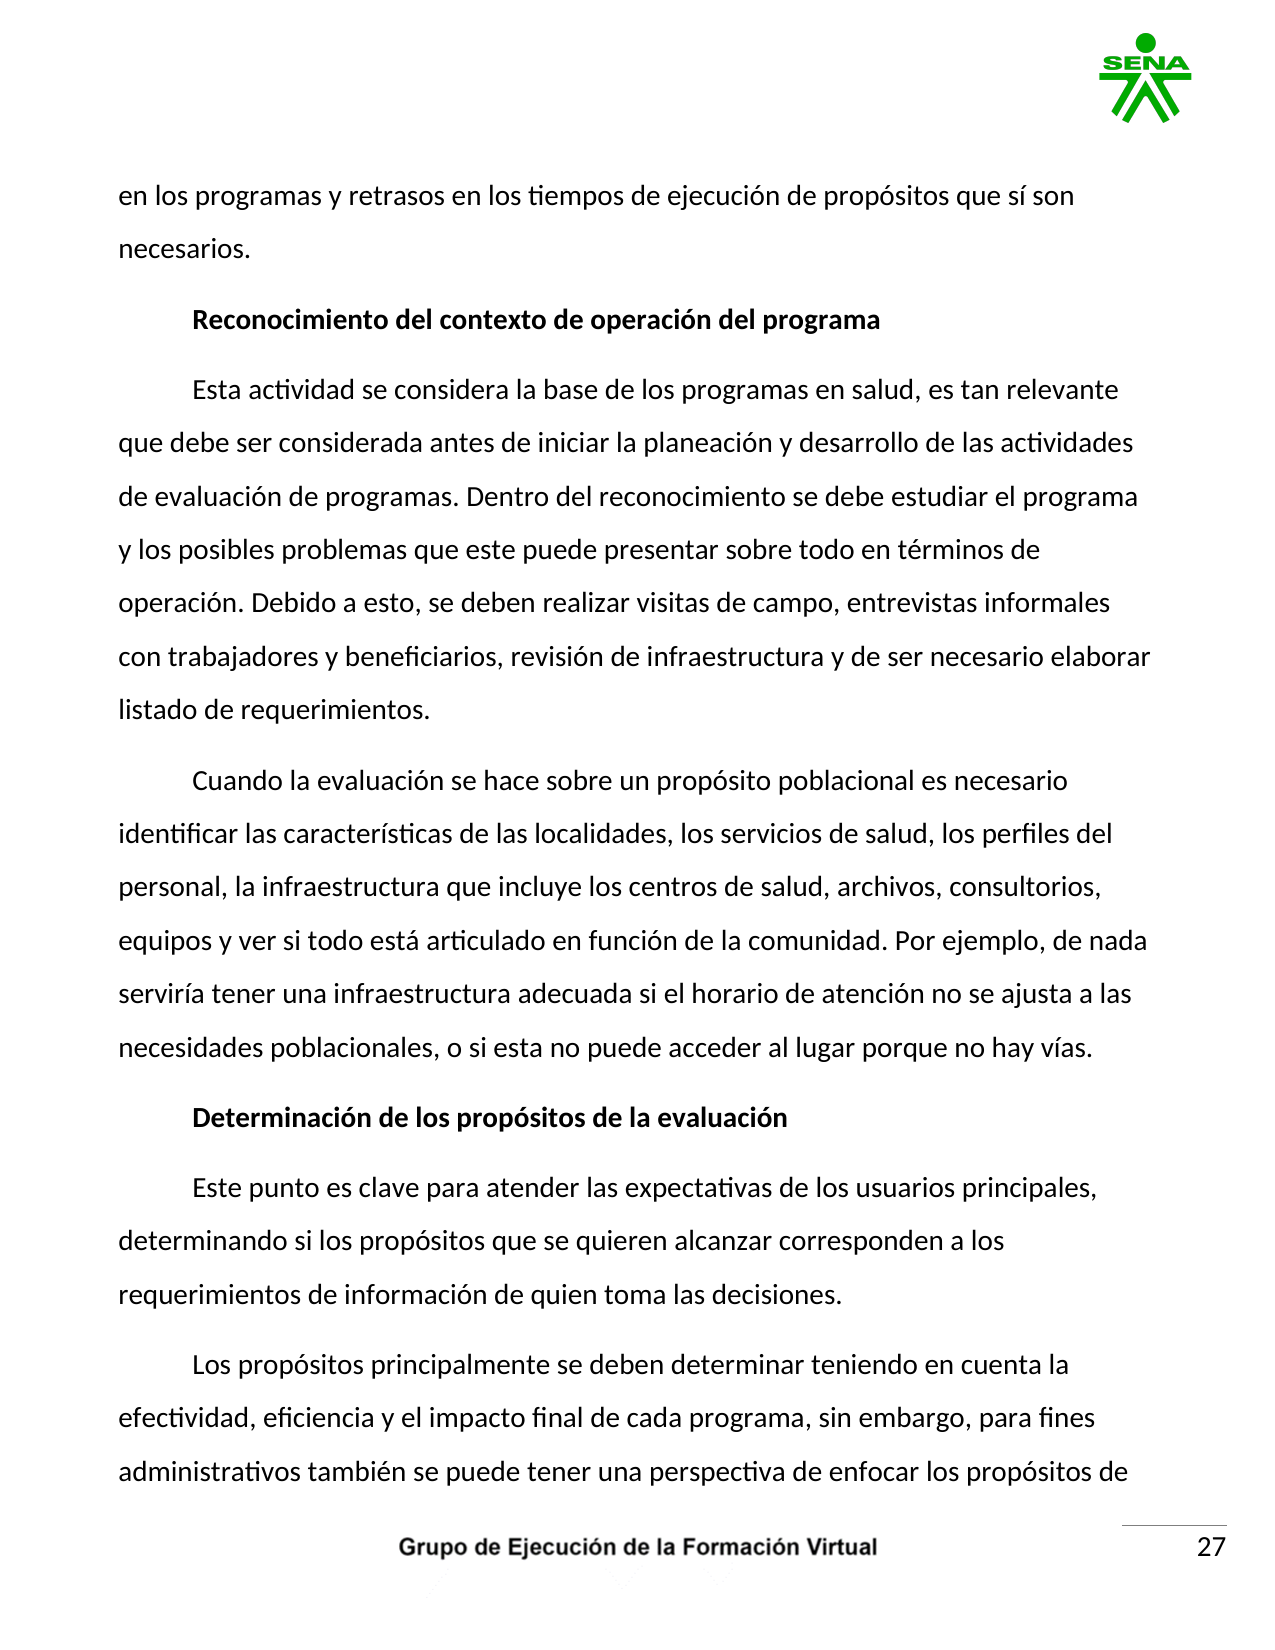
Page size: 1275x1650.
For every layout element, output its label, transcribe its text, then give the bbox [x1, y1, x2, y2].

picture [1099, 33, 1192, 123]
text Determinación de los propósitos de la evaluación [118, 1099, 1157, 1134]
text Reconocimiento del contexto de operación del programa [118, 301, 1157, 336]
picture [0, 1486, 1275, 1598]
text Cuando la evaluación se hace sobre un propósito poblacional es necesario identificar las características de las localidades, los servicios de salud, los perfiles del personal, la infraestructura que incluye los centros de salud, archivos, consultorios, equipos y ver si todo está articulado en función de la comunidad. Por ejemplo, de nada serviría tener una infraestructura adecuada si el horario de atención no se ajusta a las necesidades poblacionales, o si esta no puede acceder al lugar porque no hay vías. [118, 762, 1157, 1064]
text Esta actividad se considera la base de los programas en salud, es tan relevante que debe ser considerada antes de iniciar la planeación y desarrollo de las actividades de evaluación de programas. Dentro del reconocimiento se debe estudiar el programa y los posibles problemas que este puede presentar sobre todo en términos de operación. Debido a esto, se deben realizar visitas de campo, entrevistas informales con trabajadores y beneficiarios, revisión de infraestructura y de ser necesario elaborar listado de requerimientos. [118, 371, 1157, 727]
text Este punto es clave para atender las expectativas de los usuarios principales, determinando si los propósitos que se quieren alcanzar corresponden a los requerimientos de información de quien toma las decisiones. [118, 1169, 1157, 1311]
